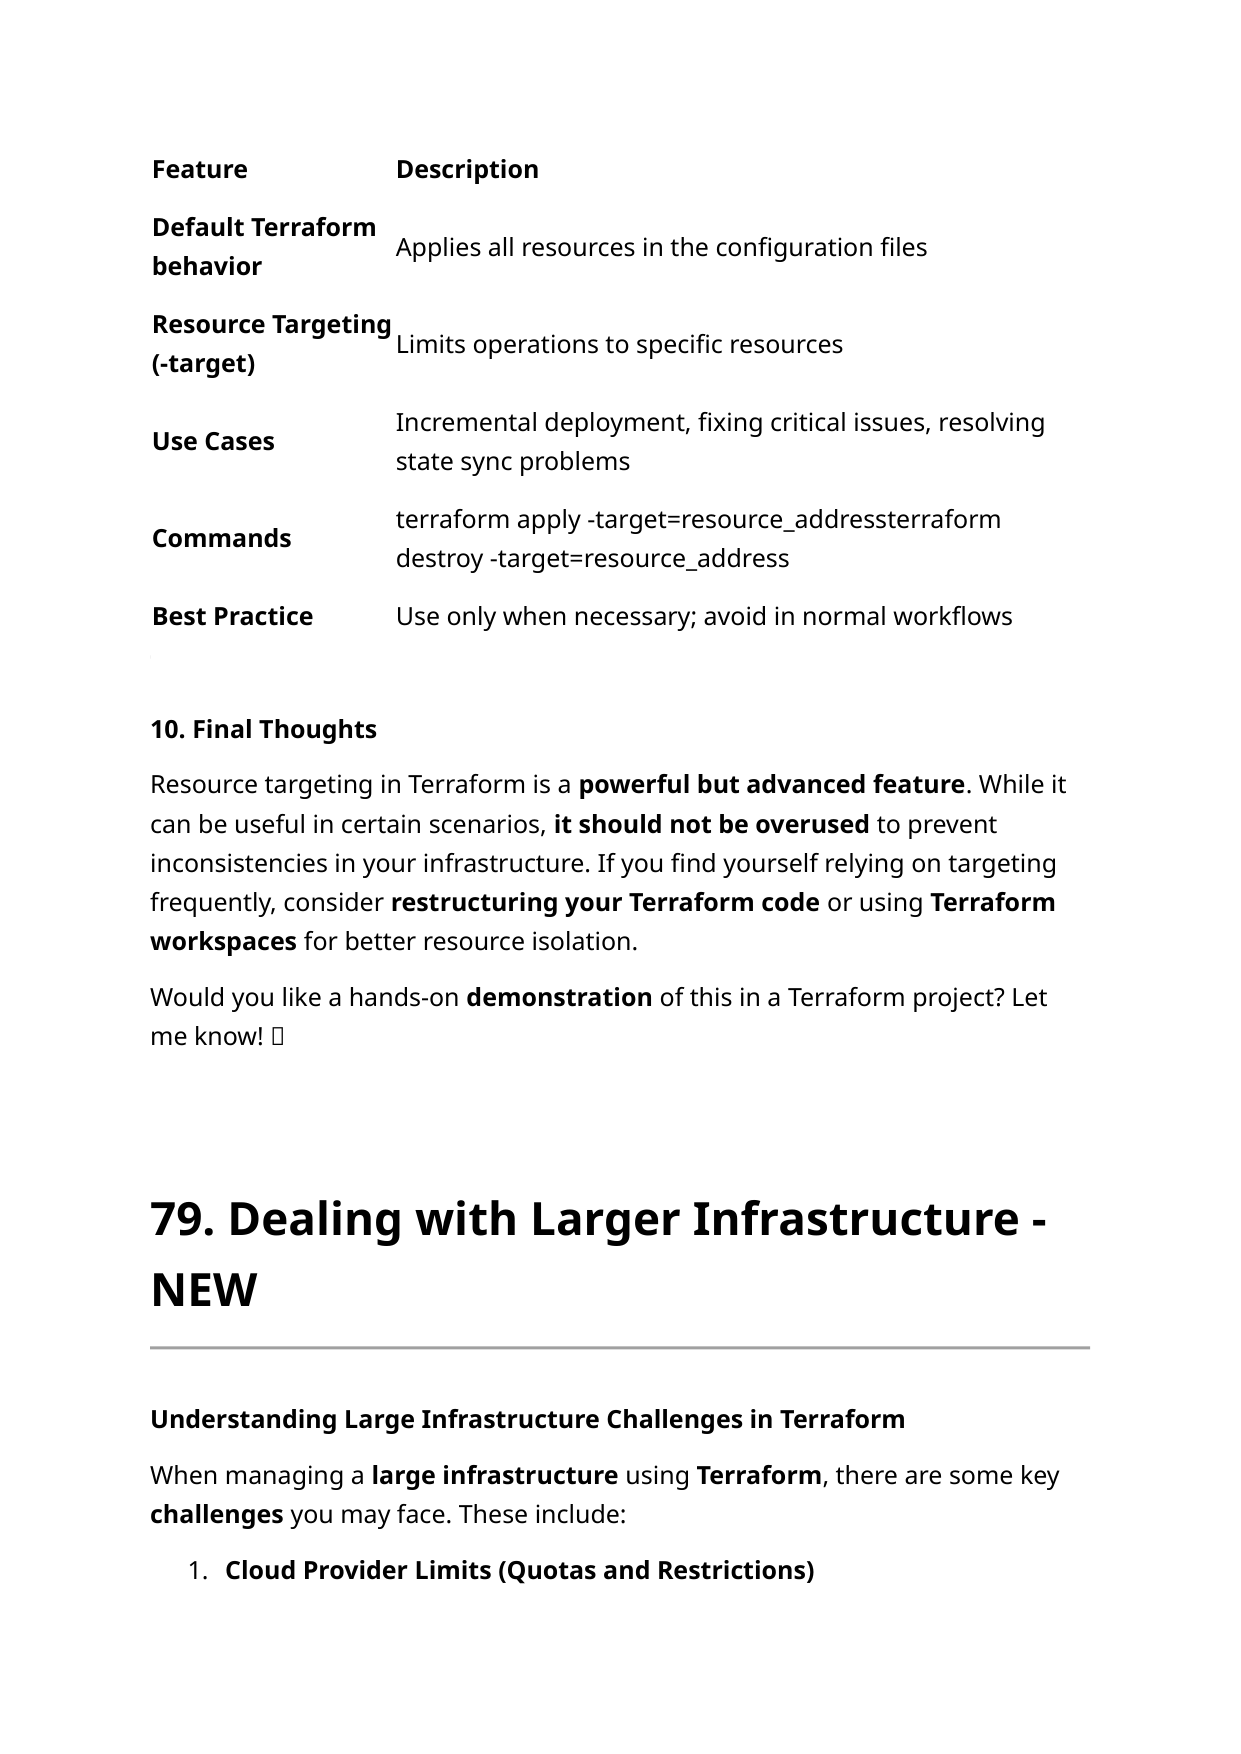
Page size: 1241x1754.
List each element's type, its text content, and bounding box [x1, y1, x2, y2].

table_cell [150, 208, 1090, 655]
text Resource targeting in Terraform is a powerful but advanced feature. While it can be useful in certain scenarios, it should not be overused to prevent inconsistencies in your infrastructure. If you find yourself relying on targeting frequently, consider restructuring your Terraform code or using Terraform workspaces for better resource isolation. [150, 767, 1090, 958]
text When managing a large infrastructure using Terraform, there are some key challenges you may face. These include: [150, 1458, 1090, 1531]
text 79. Dealing with Larger Infrastructure - NEW [150, 1186, 1090, 1320]
list Cloud Provider Limits (Quotas and Restrictions) [187, 1553, 1090, 1587]
text 10. Final Thoughts [150, 711, 1090, 745]
text Understanding Large Infrastructure Challenges in Terraform [150, 1402, 1090, 1436]
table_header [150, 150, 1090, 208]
text Would you like a hands-on demonstration of this in a Terraform project? Let me know! 🚀 [150, 979, 1090, 1053]
